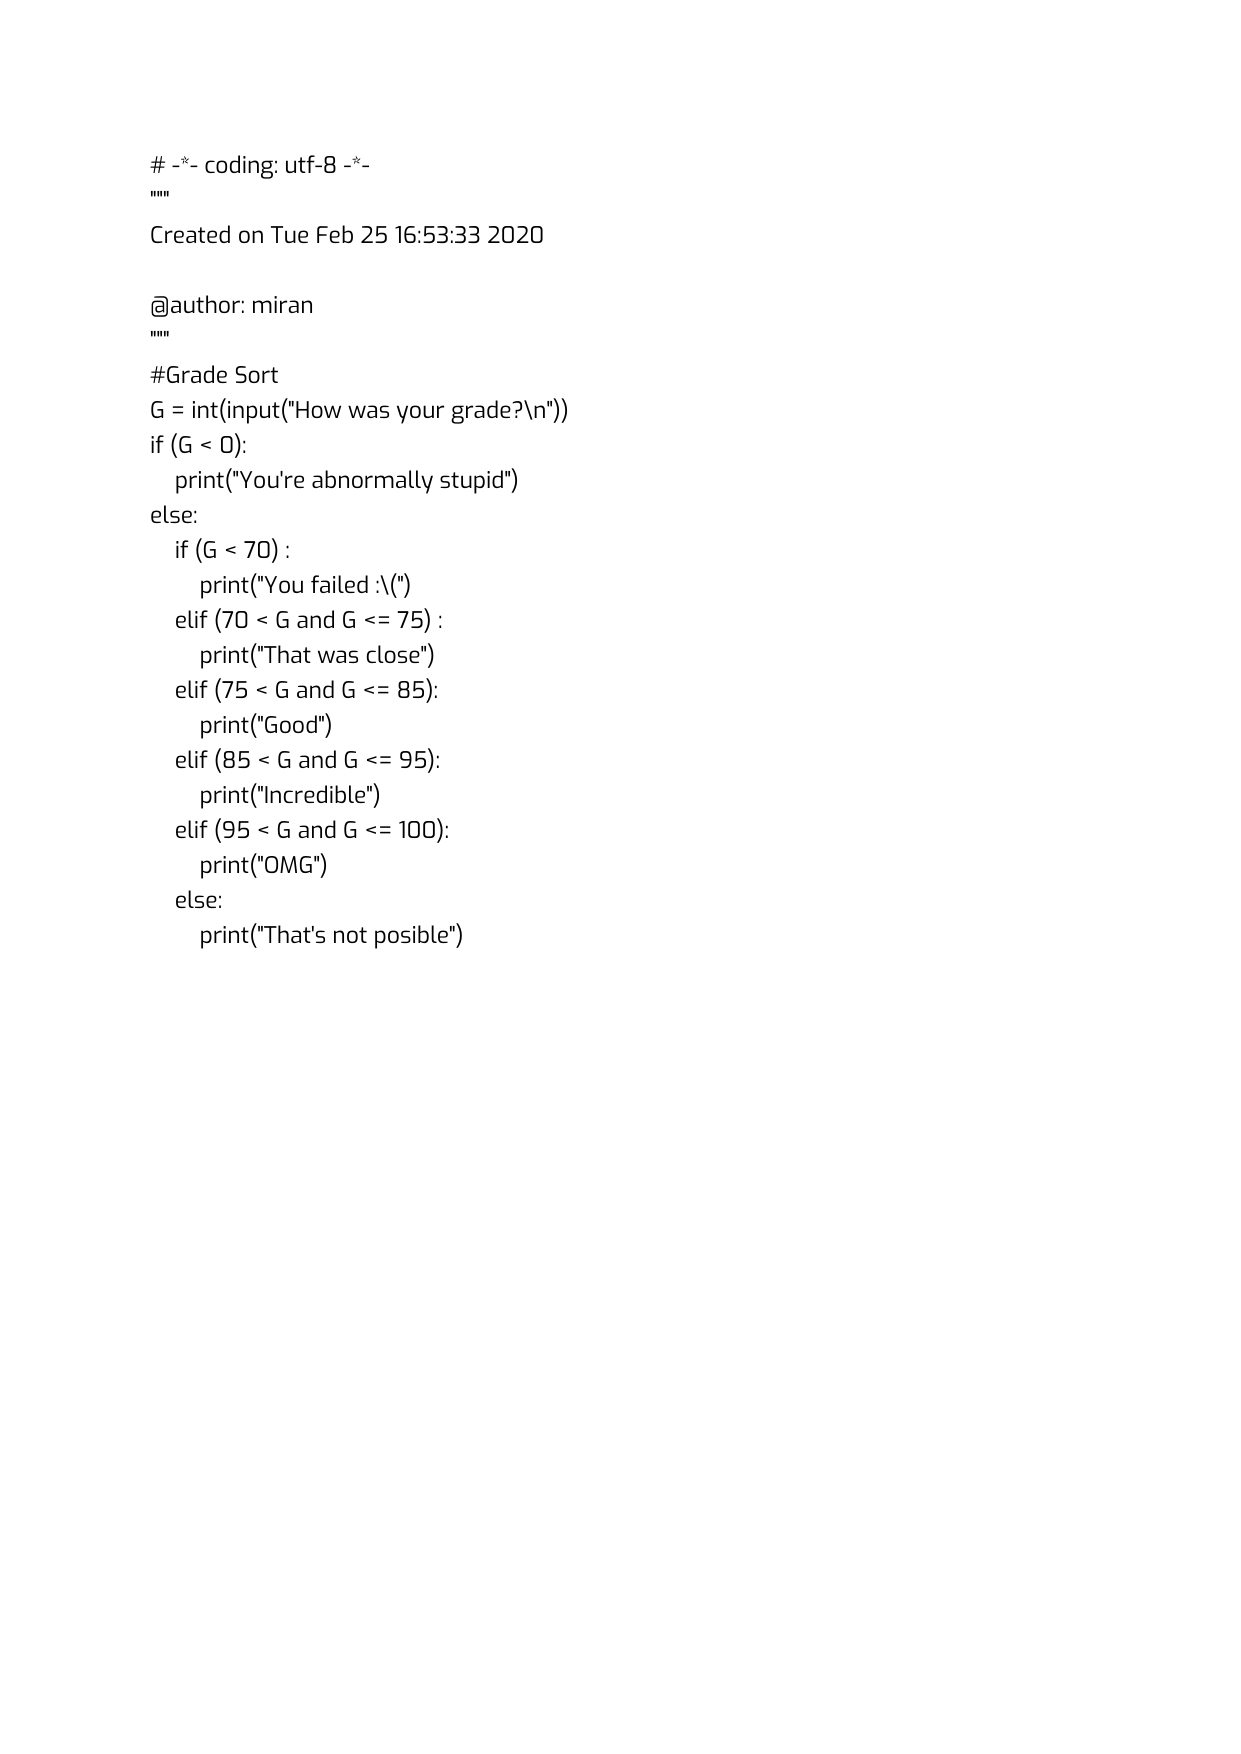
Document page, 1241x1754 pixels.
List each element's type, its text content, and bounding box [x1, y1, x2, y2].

text elif (85 < G and G <= 95): [150, 745, 1090, 776]
text # -*- coding: utf-8 -*- [150, 150, 1090, 181]
text print("You're abnormally stupid") [150, 465, 1090, 496]
text elif (70 < G and G <= 75) : [150, 605, 1090, 636]
text else: [150, 885, 1090, 916]
text elif (75 < G and G <= 85): [150, 675, 1090, 706]
text elif (95 < G and G <= 100): [150, 815, 1090, 846]
text print("That's not posible") [150, 920, 1090, 951]
text G = int(input("How was your grade?\n")) [150, 395, 1090, 426]
text Created on Tue Feb 25 16:53:33 2020 [150, 220, 1090, 251]
text """ [150, 325, 1090, 356]
text if (G < 70) : [150, 535, 1090, 566]
text print("Good") [150, 710, 1090, 741]
text if (G < 0): [150, 430, 1090, 461]
text print("That was close") [150, 640, 1090, 671]
text print("Incredible") [150, 780, 1090, 811]
text print("OMG") [150, 850, 1090, 881]
text """ [150, 185, 1090, 216]
text print("You failed :\(") [150, 570, 1090, 601]
text else: [150, 500, 1090, 531]
text #Grade Sort [150, 360, 1090, 391]
text @author: miran [150, 290, 1090, 321]
